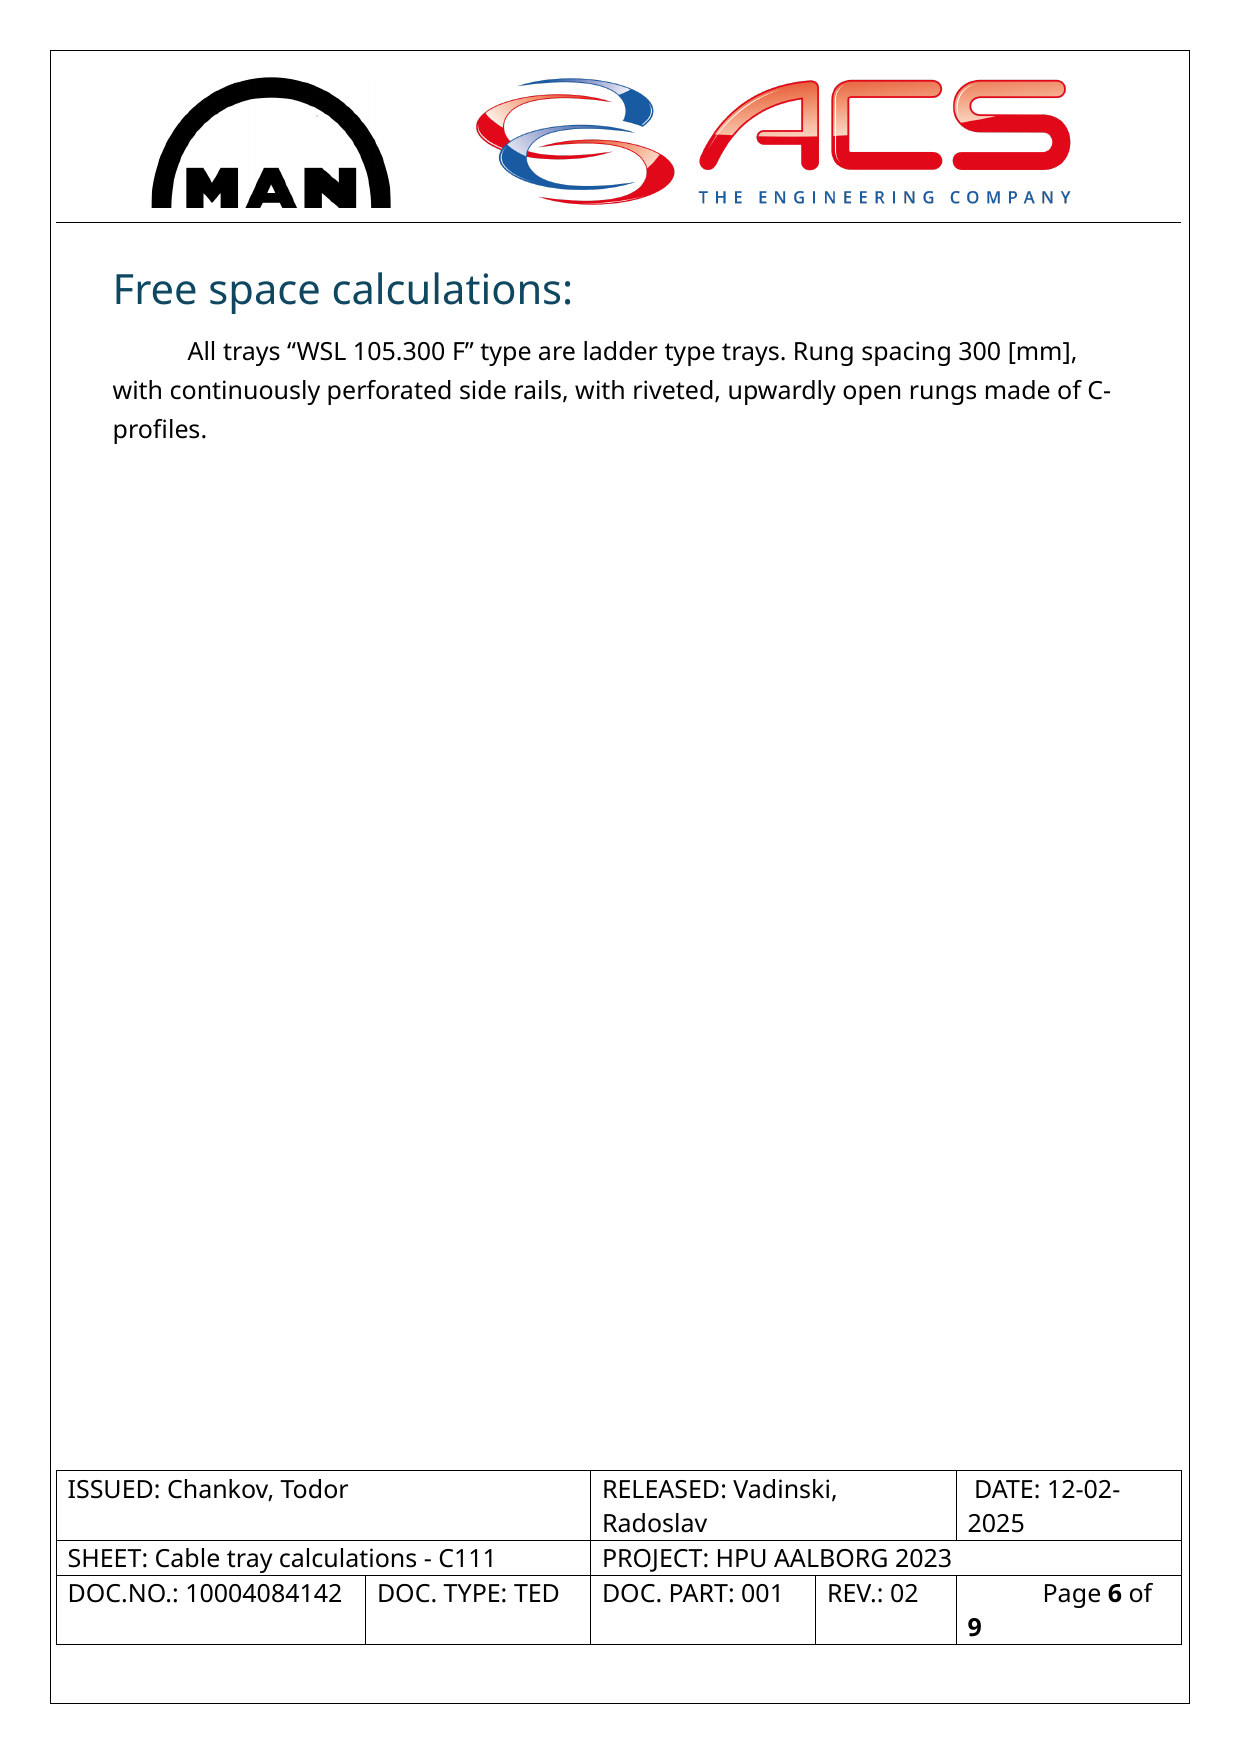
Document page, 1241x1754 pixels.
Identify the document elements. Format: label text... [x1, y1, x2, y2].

text All trays “WSL 105.300 F” type are ladder type trays. Rung spacing 300 [mm], with continuously perforated side rails, with riveted, upwardly open rungs made of C-profiles. [112, 334, 1128, 446]
subtitle Free space calculations: [112, 260, 1128, 317]
picture [475, 75, 1086, 211]
picture [151, 75, 391, 211]
